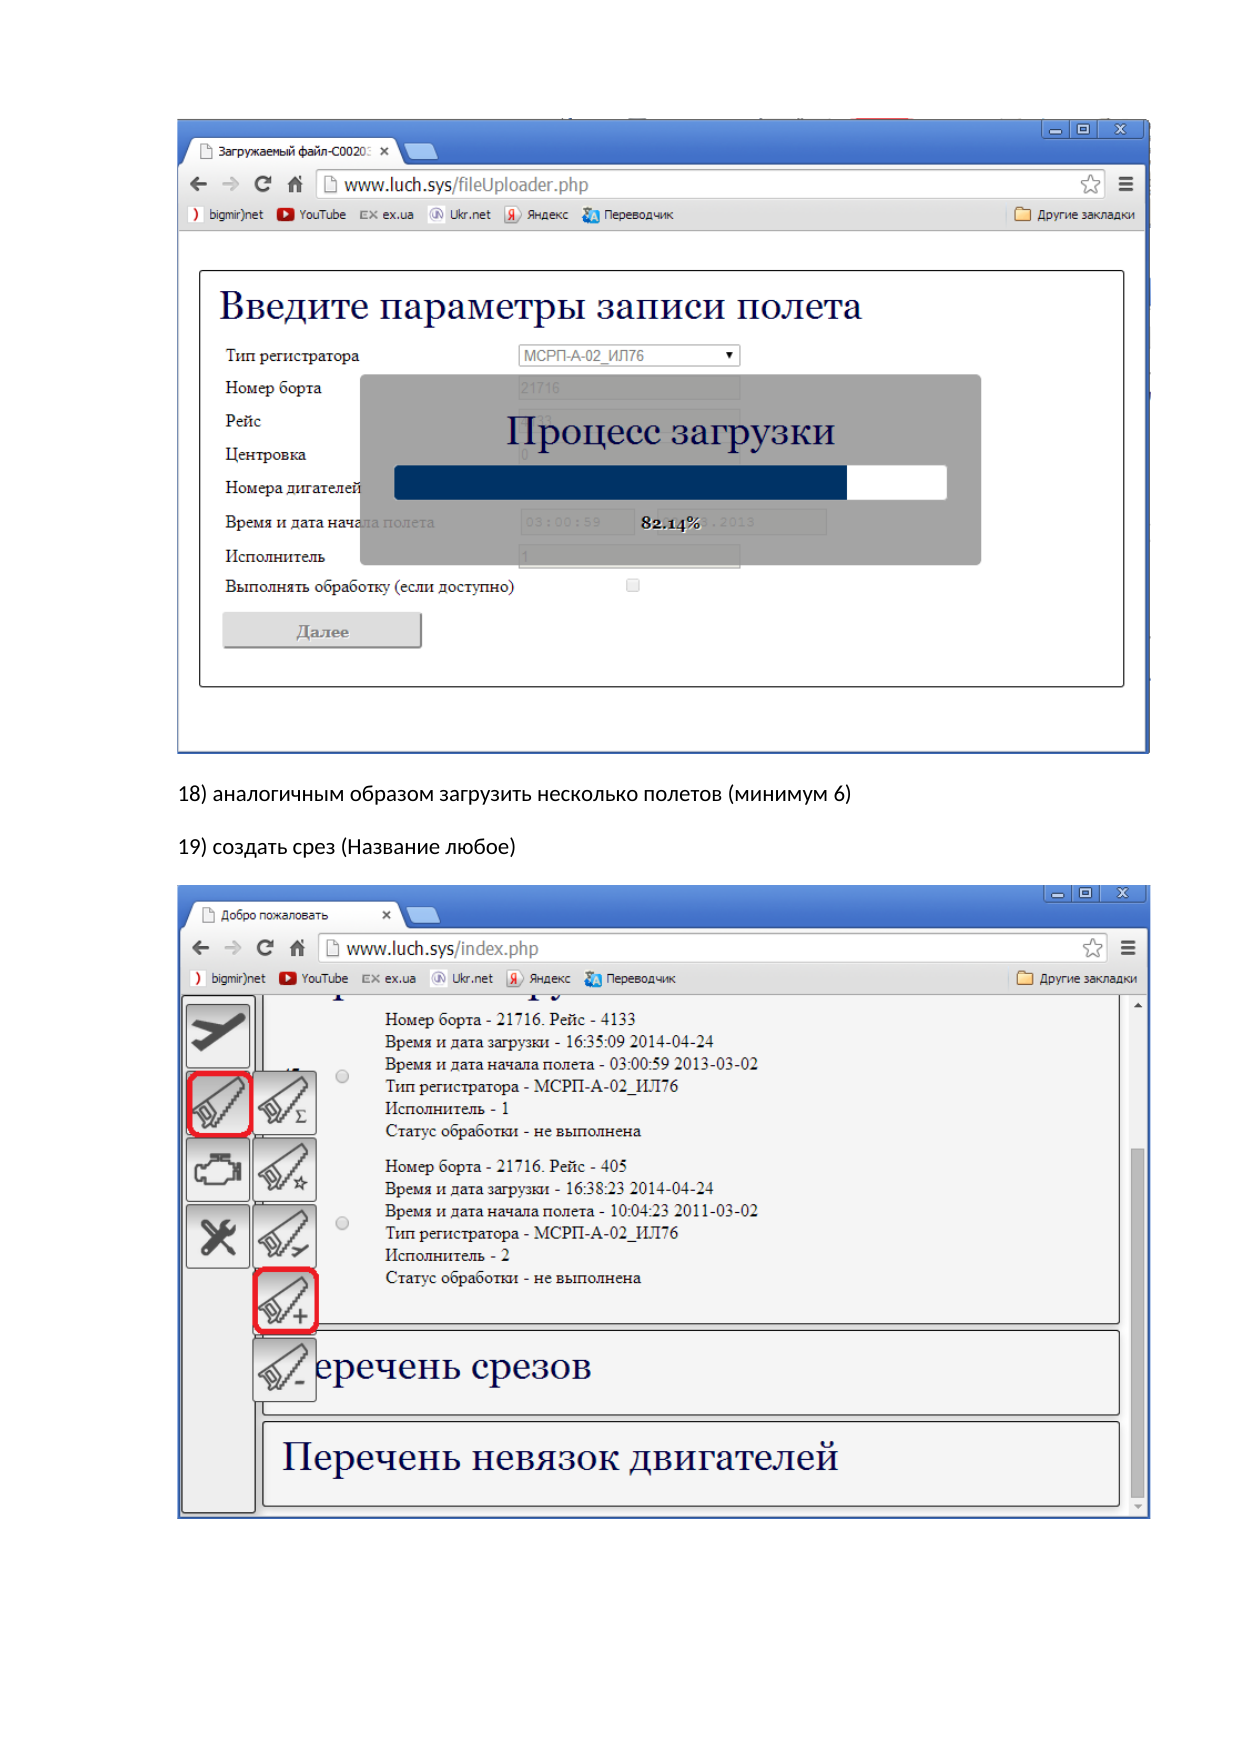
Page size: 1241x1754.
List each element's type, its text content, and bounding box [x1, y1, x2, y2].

text 18) аналогичным образом загрузить несколько полетов (минимум 6) [177, 779, 1152, 807]
picture [177, 118, 1151, 754]
picture [177, 885, 1151, 1519]
text 19) создать срез (Название любое) [177, 832, 1152, 860]
